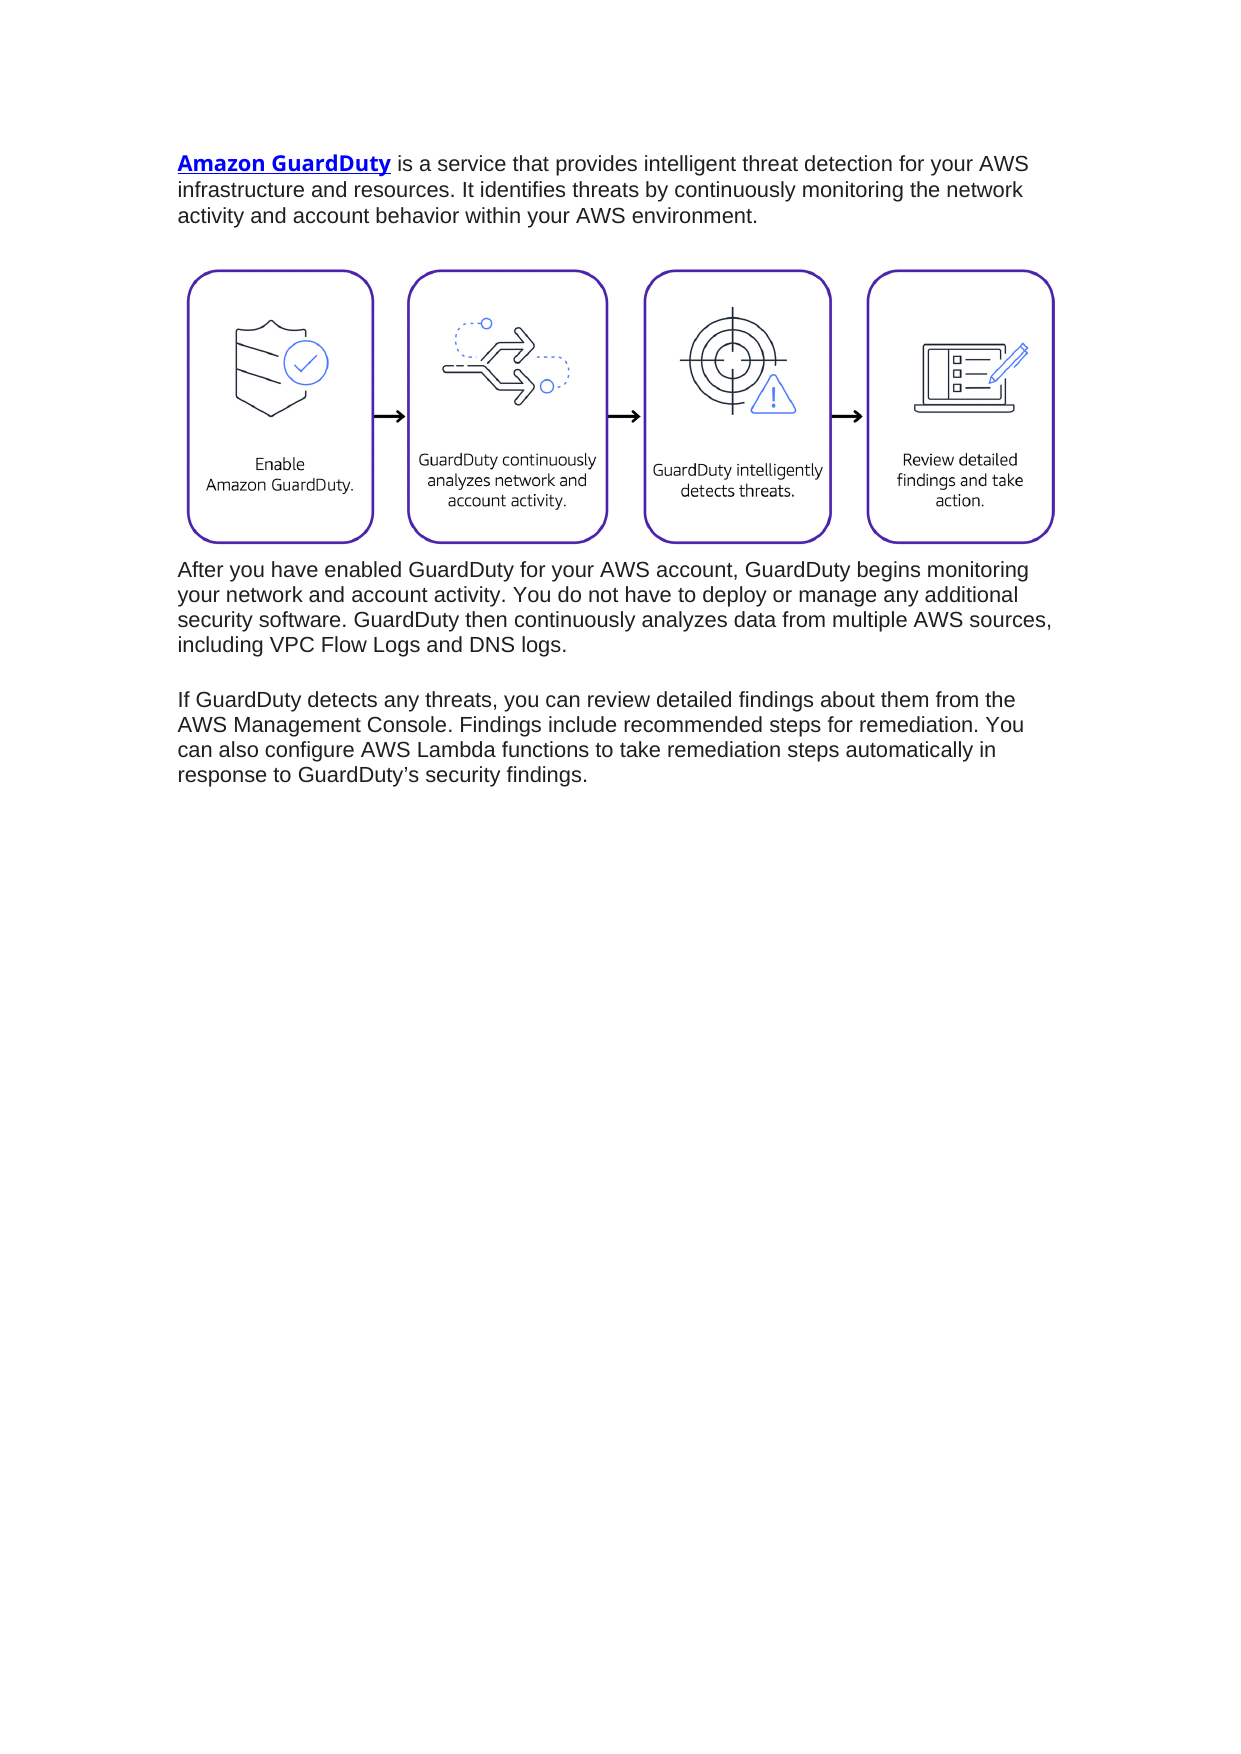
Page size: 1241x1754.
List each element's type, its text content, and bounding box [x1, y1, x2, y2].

text After you have enabled GuardDuty for your AWS account, GuardDuty begins monitoring your network and account activity. You do not have to deploy or manage any additional security software. GuardDuty then continuously analyzes data from multiple AWS sources, including VPC Flow Logs and DNS logs. [177, 557, 1063, 657]
picture [177, 257, 1063, 557]
text If GuardDuty detects any threats, you can review detailed findings about them from the AWS Management Console. Findings include recommended steps for remediation. You can also configure AWS Lambda functions to take remediation steps automatically in response to GuardDuty’s security findings. [177, 686, 1063, 787]
text Amazon GuardDuty is a service that provides intelligent threat detection for your AWS infrastructure and resources. It identifies threats by continuously monitoring the network activity and account behavior within your AWS environment. [177, 148, 1063, 228]
